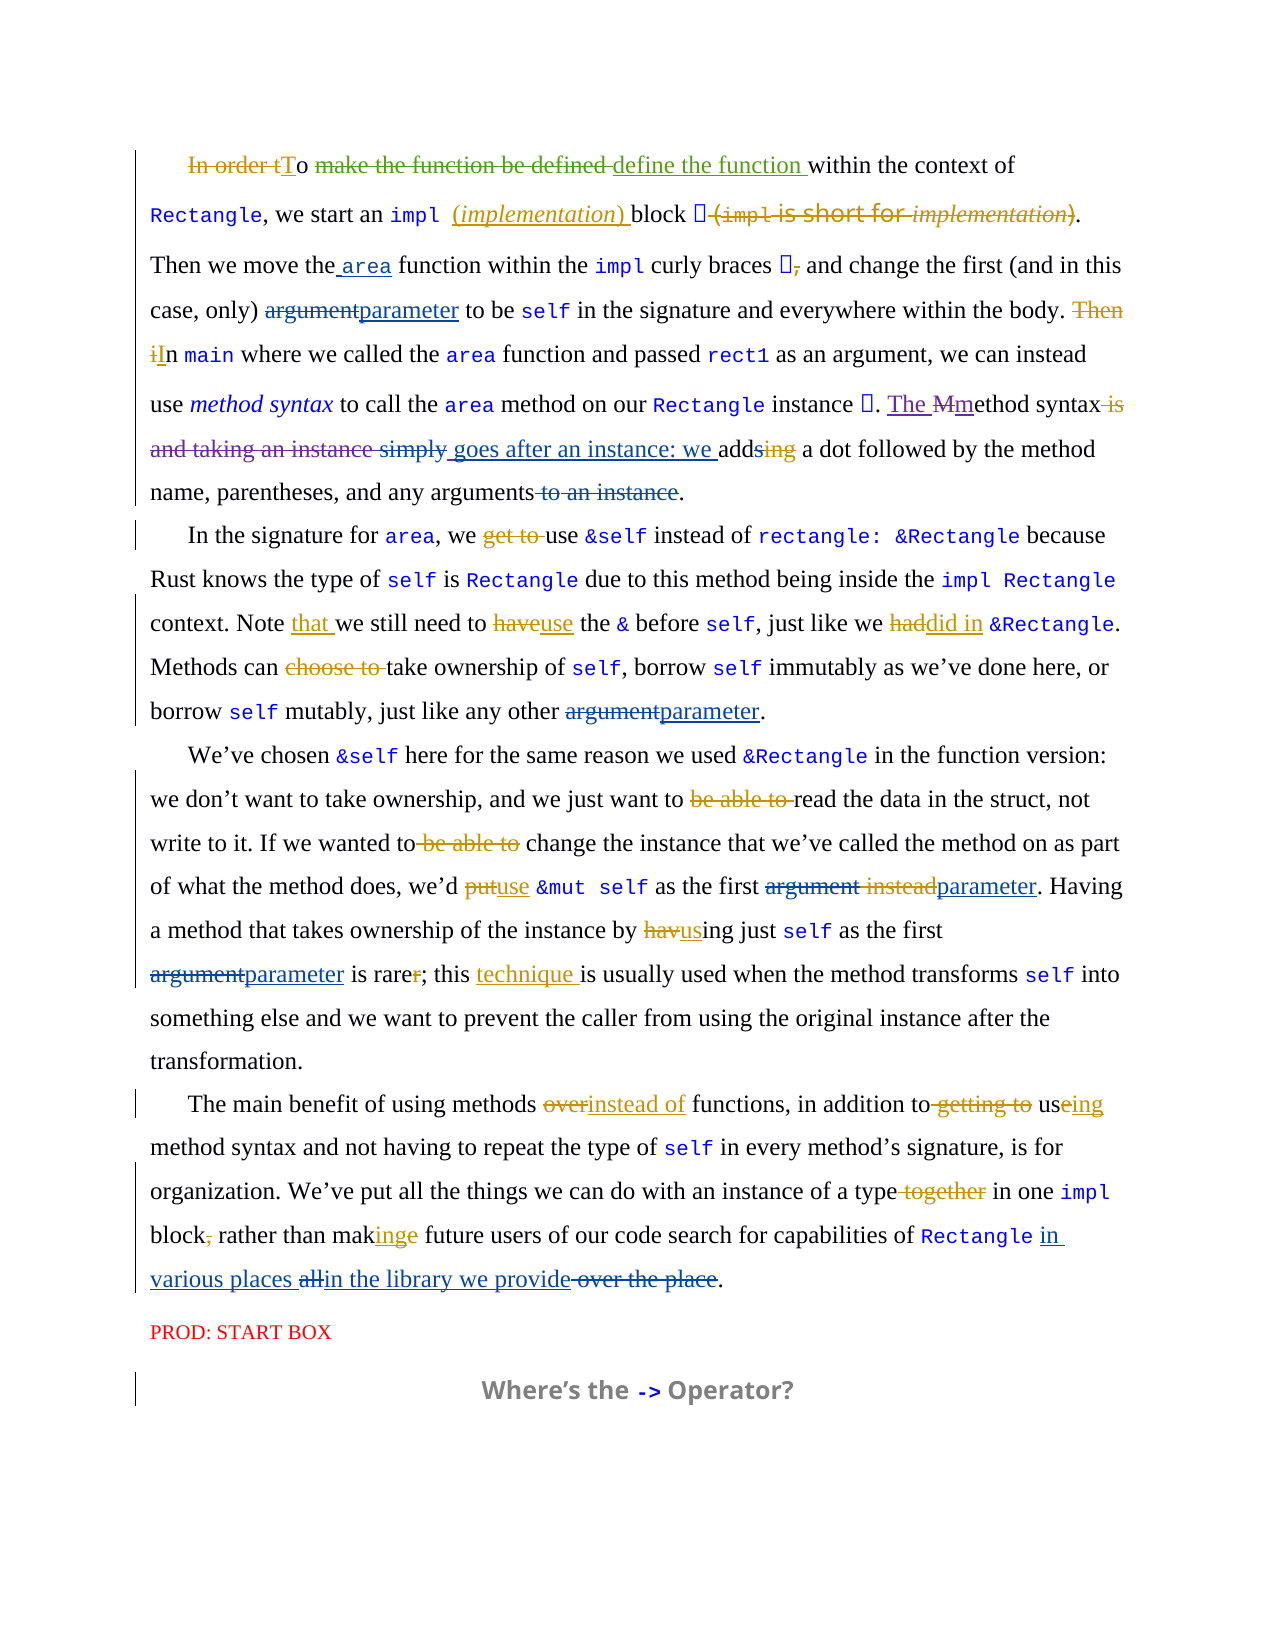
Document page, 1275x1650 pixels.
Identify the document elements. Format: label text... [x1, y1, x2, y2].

text The main benefit of using methods functions, in addition to us method syntax and not having to repeat the type of self in every method’s signature, is for organization. We’ve put all the things we can do with an instance of a type in one impl block rather than mak future users of our code search for capabilities of Rectangle . [150, 1089, 1125, 1293]
text Where’s the -> Operator? [150, 1372, 1125, 1406]
text In the signature for area, we use &self instead of rectangle: &Rectangle because Rust knows the type of self is Rectangle due to this method being inside the impl Rectangle context. Note we still need to the & before self, just like we &Rectangle. Methods can take ownership of self, borrow self immutably as we’ve done here, or borrow self mutably, just like any other . [150, 520, 1125, 726]
text PROD: START BOX [150, 1319, 1125, 1344]
text We’ve chosen &self here for the same reason we used &Rectangle in the function version: we don’t want to take ownership, and we just want to read the data in the struct, not write to it. If we wanted to change the instance that we’ve called the method on as part of what the method does, we’d &mut self as the first . Having a method that takes ownership of the instance by ing just self as the first is rare; this is usually used when the method transforms self into something else and we want to prevent the caller from using the original instance after the transformation. [150, 741, 1125, 1074]
text o within the context of Rectangle, we start an impl block . Then we move the function within the impl curly braces  and change the first (and in this case, only) to be self in the signature and everywhere within the body. n main where we called the area function and passed rect1 as an argument, we can instead use method syntax to call the area method on our Rectangle instance . ethod syntaxadd a dot followed by the method name, parentheses, and any arguments. [150, 150, 1125, 506]
